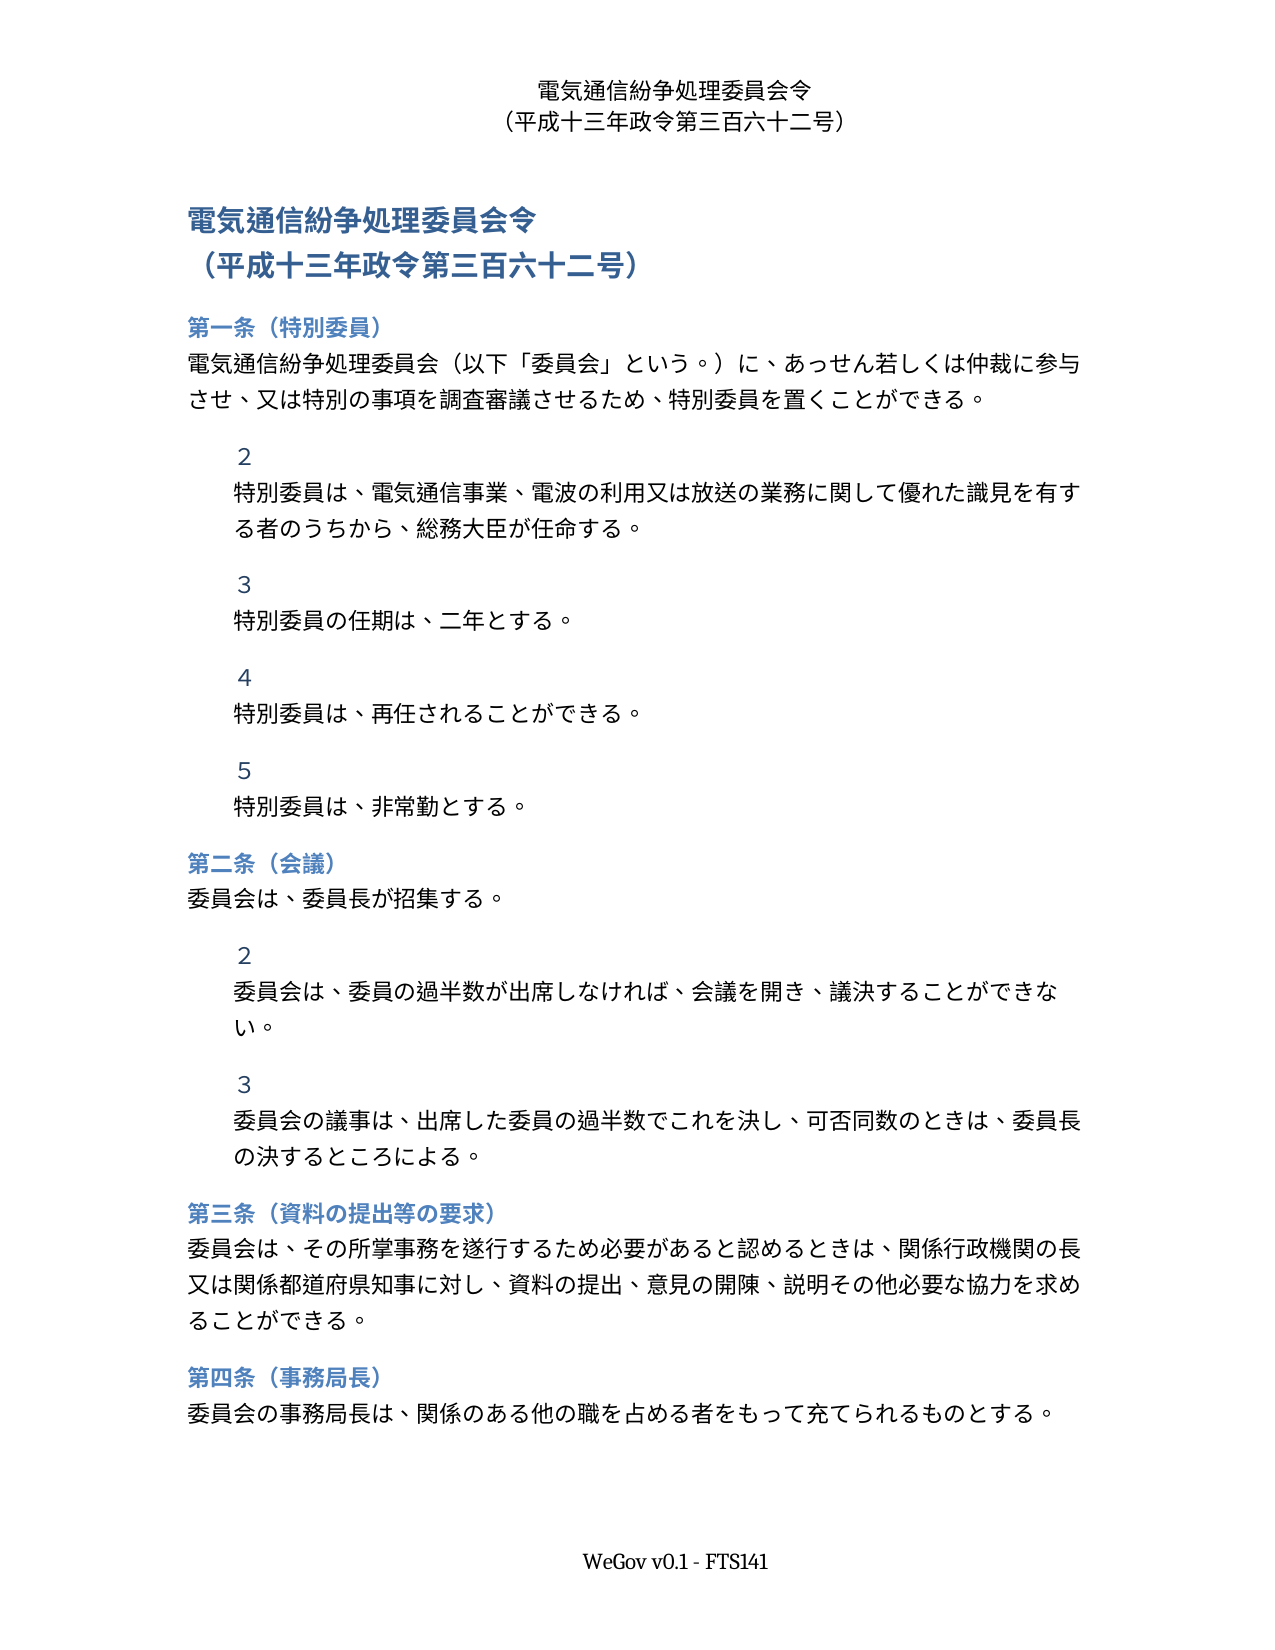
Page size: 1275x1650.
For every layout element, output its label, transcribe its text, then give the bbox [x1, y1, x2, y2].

text 特別委員は、非常勤とする。 [233, 791, 1087, 822]
text 委員会は、その所掌事務を遂行するため必要があると認めるときは、関係行政機関の長又は関係都道府県知事に対し、資料の提出、意見の開陳、説明その他必要な協力を求めることができる。 [187, 1233, 1087, 1337]
text 特別委員は、再任されることができる。 [233, 698, 1087, 729]
subtitle ２ [233, 441, 1087, 472]
subtitle 第二条（会議） [187, 847, 1087, 879]
text 電気通信紛争処理委員会（以下「委員会」という。）に、あっせん若しくは仲裁に参与させ、又は特別の事項を調査審議させるため、特別委員を置くことができる。 [187, 348, 1087, 415]
subtitle ２ [233, 940, 1087, 971]
text 委員会の議事は、出席した委員の過半数でこれを決し、可否同数のときは、委員長の決するところによる。 [233, 1105, 1087, 1172]
subtitle 第四条（事務局長） [187, 1362, 1087, 1393]
text 特別委員は、電気通信事業、電波の利用又は放送の業務に関して優れた識見を有する者のうちから、総務大臣が任命する。 [233, 477, 1087, 544]
subtitle ４ [233, 662, 1087, 693]
subtitle 電気通信紛争処理委員会令 （平成十三年政令第三百六十二号） [187, 200, 1087, 285]
text 委員会は、委員の過半数が出席しなければ、会議を開き、議決することができない。 [233, 976, 1087, 1043]
subtitle ５ [233, 755, 1087, 786]
text 特別委員の任期は、二年とする。 [233, 605, 1087, 637]
text 委員会の事務局長は、関係のある他の職を占める者をもって充てられるものとする。 [187, 1398, 1087, 1429]
text 委員会は、委員長が招集する。 [187, 883, 1087, 915]
subtitle 第一条（特別委員） [187, 312, 1087, 343]
subtitle ３ [233, 1069, 1087, 1100]
subtitle ３ [233, 569, 1087, 601]
subtitle 第三条（資料の提出等の要求） [187, 1197, 1087, 1229]
